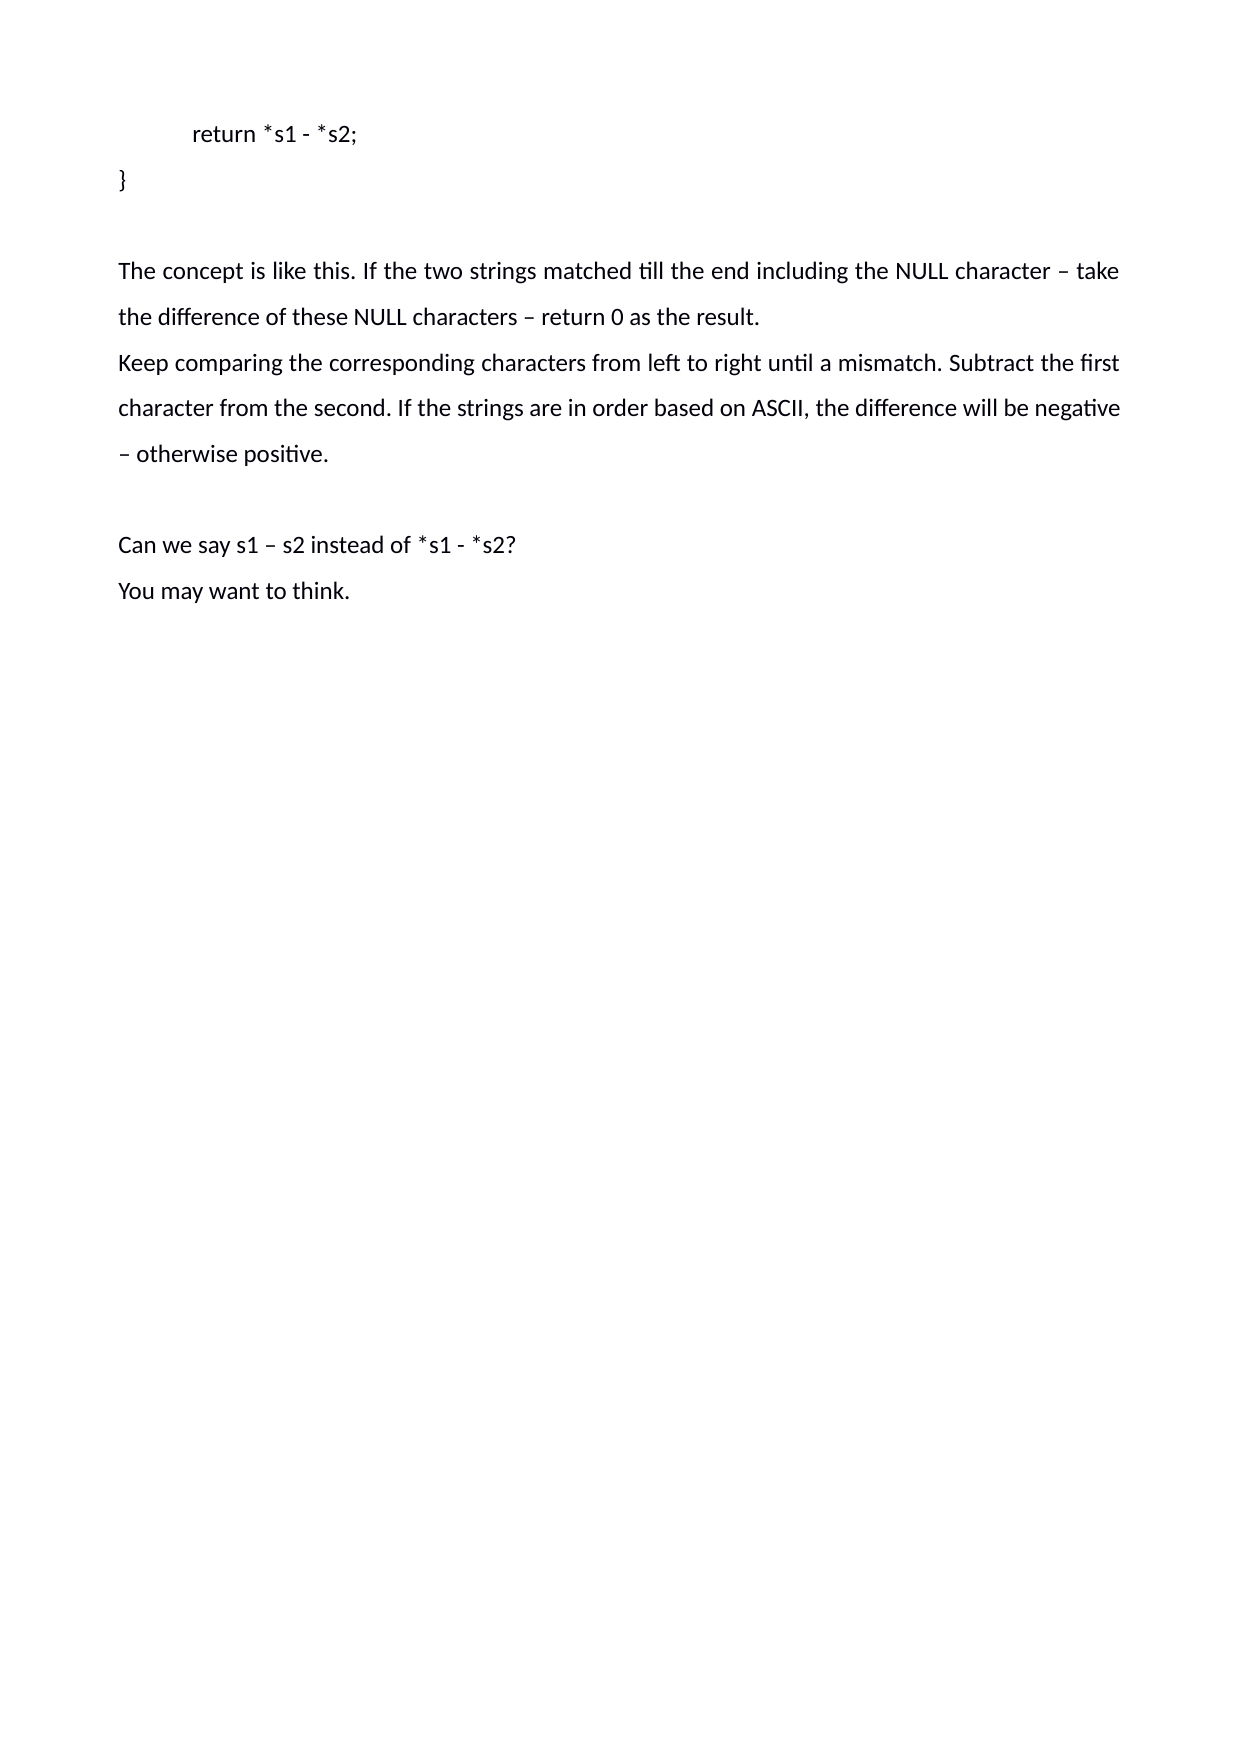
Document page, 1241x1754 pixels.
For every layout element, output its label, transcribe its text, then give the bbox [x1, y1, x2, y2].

text The concept is like this. If the two strings matched till the end including the NULL character – take the difference of these NULL characters – return 0 as the result. [118, 255, 1122, 332]
text You may want to think. [118, 575, 1122, 606]
text } [118, 164, 1122, 194]
text Can we say s1 – s2 instead of *s1 - *s2? [118, 530, 1122, 560]
text Keep comparing the corresponding characters from left to right until a mismatch. Subtract the first character from the second. If the strings are in order based on ASCII, the difference will be negative – otherwise positive. [118, 347, 1122, 469]
text return *s1 - *s2; [118, 118, 1122, 149]
